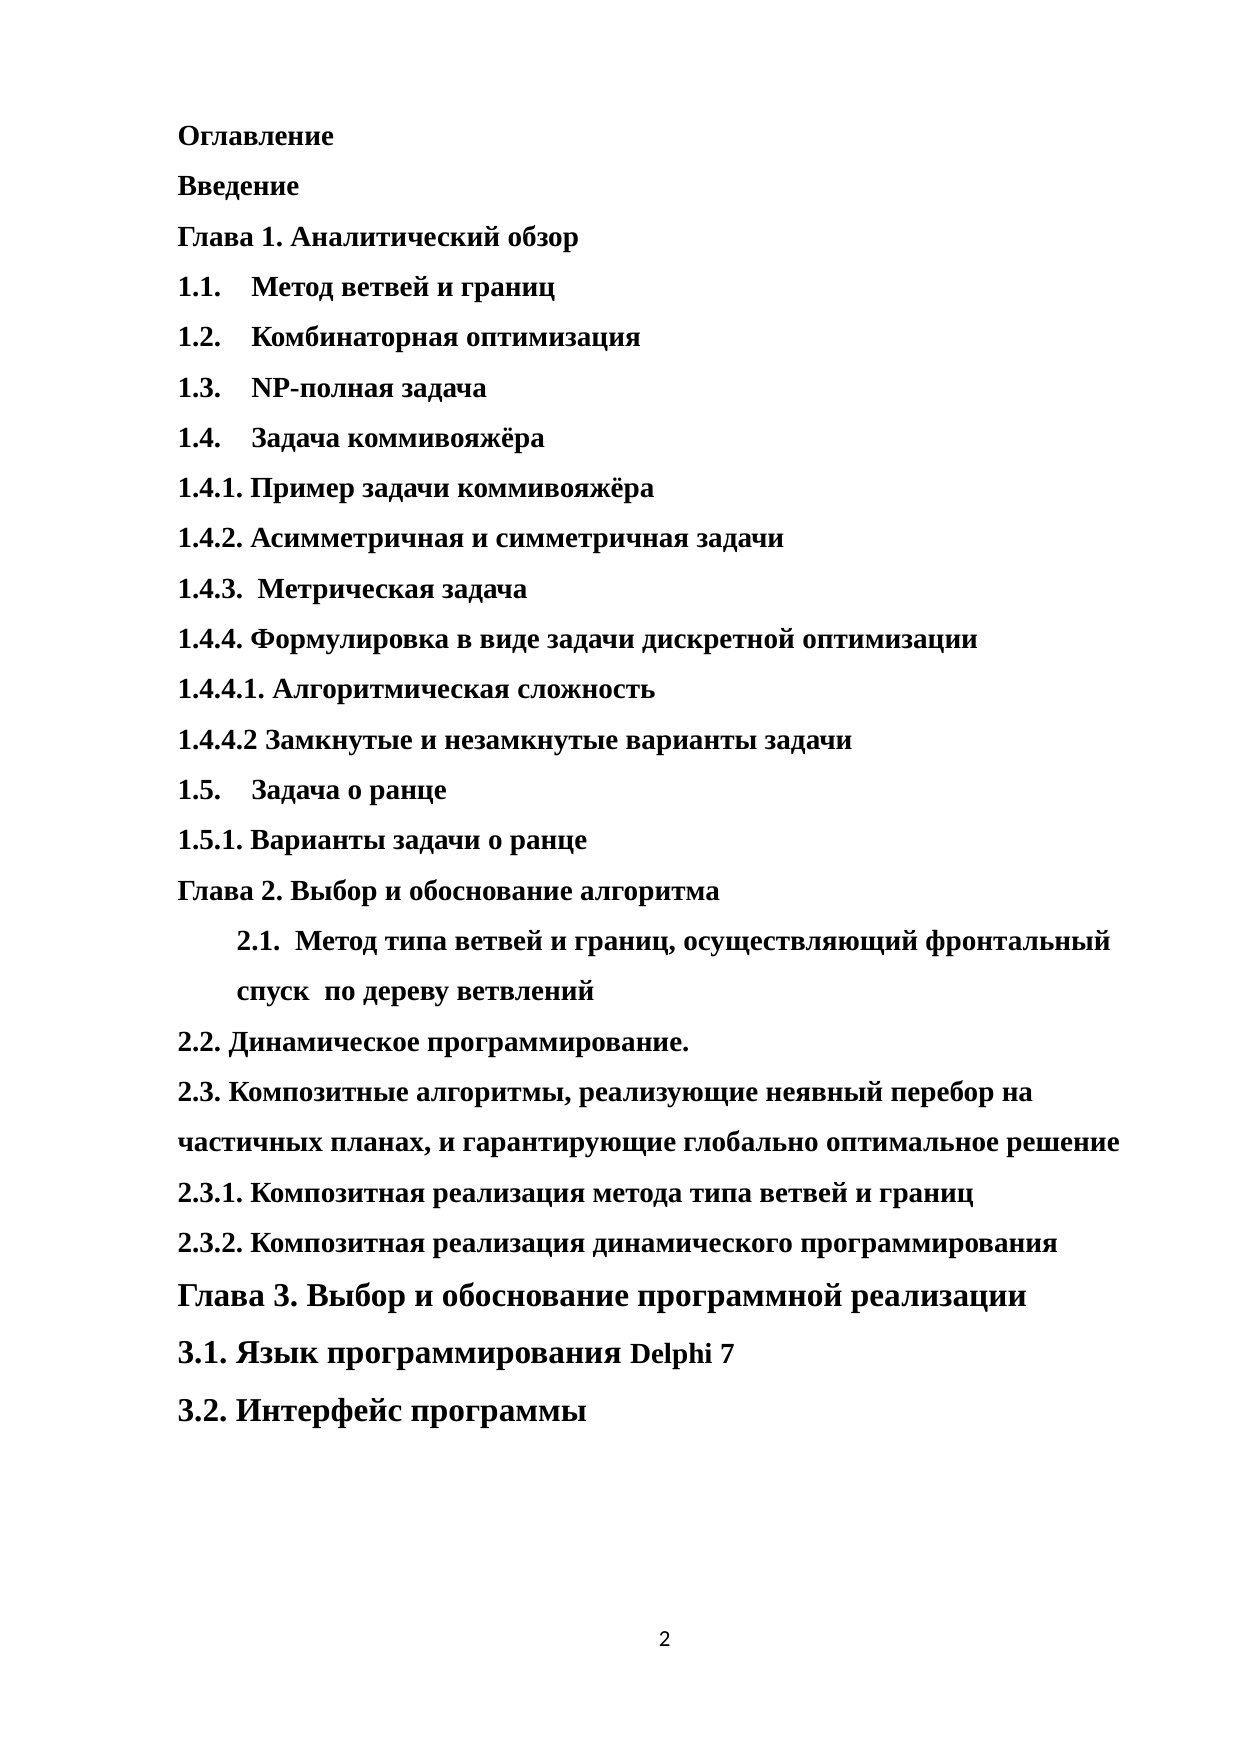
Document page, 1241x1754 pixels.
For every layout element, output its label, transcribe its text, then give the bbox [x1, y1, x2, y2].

subtitle 1.1. Метод ветвей и границ [177, 269, 1152, 303]
subtitle 1.4.2. Асимметричная и симметричная задачи [177, 521, 1152, 554]
subtitle 1.4.4. Формулировка в виде задачи дискретной оптимизации [177, 621, 1152, 655]
subtitle 1.4.3. Метрическая задача [177, 571, 1152, 604]
subtitle 1.4. Задача коммивояжёра [177, 420, 1152, 453]
subtitle 1.4.4.1. Алгоритмическая сложность [177, 672, 1152, 705]
subtitle 2.3.2. Композитная реализация динамического программирования [177, 1225, 1152, 1258]
subtitle Оглавление [177, 118, 1152, 152]
subtitle 1.5.1. Варианты задачи о ранце [177, 822, 1152, 856]
subtitle 1.4.4.2 Замкнутые и незамкнутые варианты задачи [177, 722, 1152, 755]
subtitle спуск по дереву ветвлений [236, 973, 1152, 1007]
subtitle 2.1. Метод типа ветвей и границ, осуществляющий фронтальный [236, 923, 1152, 957]
subtitle 1.2. Комбинаторная оптимизация [177, 319, 1152, 353]
subtitle 1.4.1. Пример задачи коммивояжёра [177, 470, 1152, 504]
subtitle 3.1. Язык программирования Delphi 7 [177, 1333, 1152, 1371]
subtitle Введение [177, 168, 1152, 202]
subtitle 1.3. NP-полная задача [177, 370, 1152, 403]
subtitle Глава 3. Выбор и обоснование программной реализации [177, 1275, 1152, 1314]
subtitle Глава 2. Выбор и обоснование алгоритма [177, 873, 1152, 906]
subtitle 2.2. Динамическое программирование. [177, 1024, 1152, 1057]
subtitle 2.3. Композитные алгоритмы, реализующие неявный перебор на частичных планах, и гарантирующие глобально оптимальное решение [177, 1074, 1152, 1158]
subtitle 3.2. Интерфейс программы [177, 1390, 1152, 1429]
subtitle 2.3.1. Композитная реализация метода типа ветвей и границ [177, 1175, 1152, 1208]
subtitle Глава 1. Аналитический обзор [177, 219, 1152, 252]
subtitle 1.5. Задача о ранце [177, 772, 1152, 806]
